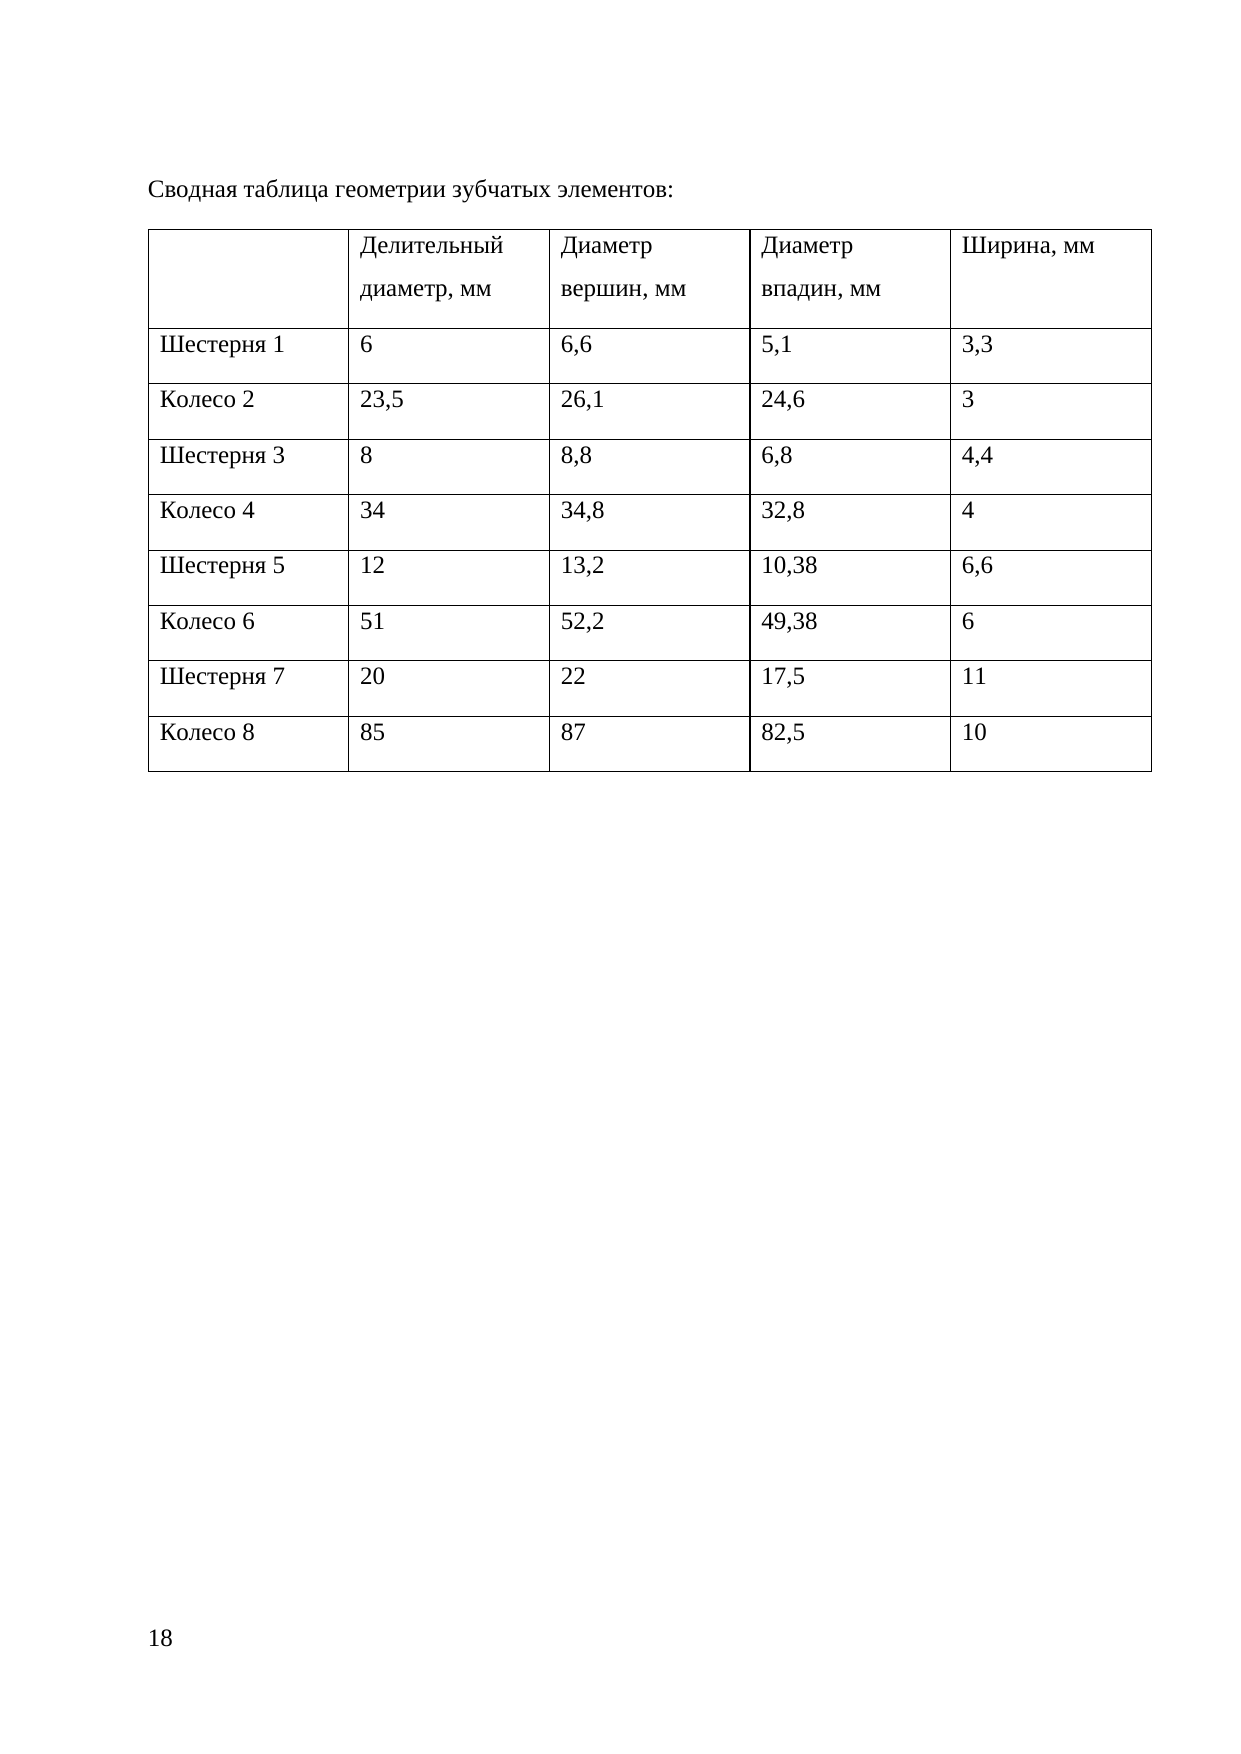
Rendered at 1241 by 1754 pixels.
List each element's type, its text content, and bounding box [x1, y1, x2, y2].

table_cell 51 [349, 606, 549, 660]
table_cell 6 [951, 606, 1151, 660]
table_cell Колесо 4 [149, 495, 348, 549]
table_cell 13,2 [550, 551, 749, 605]
table_header Делительный диаметр, мм [349, 230, 549, 328]
table_cell Шестерня 5 [149, 551, 348, 605]
table_cell 8,8 [550, 440, 749, 494]
table_cell 82,5 [751, 717, 950, 771]
table_cell 8 [349, 440, 549, 494]
table_cell 49,38 [751, 606, 950, 660]
table_cell 10,38 [751, 551, 950, 605]
table_cell 6 [349, 329, 549, 383]
table_cell 23,5 [349, 384, 549, 439]
table_cell 3 [951, 384, 1151, 439]
table_cell 22 [550, 661, 749, 716]
table_cell Шестерня 3 [149, 440, 348, 494]
table_cell 26,1 [550, 384, 749, 439]
table_header Диаметр вершин, мм [550, 230, 749, 328]
table_cell 52,2 [550, 606, 749, 660]
table_cell 20 [349, 661, 549, 716]
table_cell 5,1 [751, 329, 950, 383]
table_cell 10 [951, 717, 1151, 771]
table_cell 12 [349, 551, 549, 605]
table_cell 24,6 [751, 384, 950, 439]
table_cell 6,8 [751, 440, 950, 494]
table_cell 34,8 [550, 495, 749, 549]
table_header Ширина, мм [951, 230, 1151, 328]
table_cell 85 [349, 717, 549, 771]
table_cell 4 [951, 495, 1151, 549]
table_cell Колесо 2 [149, 384, 348, 439]
table_cell 3,3 [951, 329, 1151, 383]
table_header Диаметр впадин, мм [751, 230, 950, 328]
table_cell 32,8 [751, 495, 950, 549]
table_cell 87 [550, 717, 749, 771]
table_cell Колесо 6 [149, 606, 348, 660]
table_cell 11 [951, 661, 1151, 716]
table_cell 17,5 [751, 661, 950, 716]
table_cell Шестерня 1 [149, 329, 348, 383]
table_cell Шестерня 7 [149, 661, 348, 716]
table_cell Колесо 8 [149, 717, 348, 771]
table_cell 6,6 [550, 329, 749, 383]
table_cell 4,4 [951, 440, 1151, 494]
table_header [149, 230, 348, 328]
table_cell 34 [349, 495, 549, 549]
text Сводная таблица геометрии зубчатых элементов: [148, 174, 1152, 202]
table_cell 6,6 [951, 551, 1151, 605]
